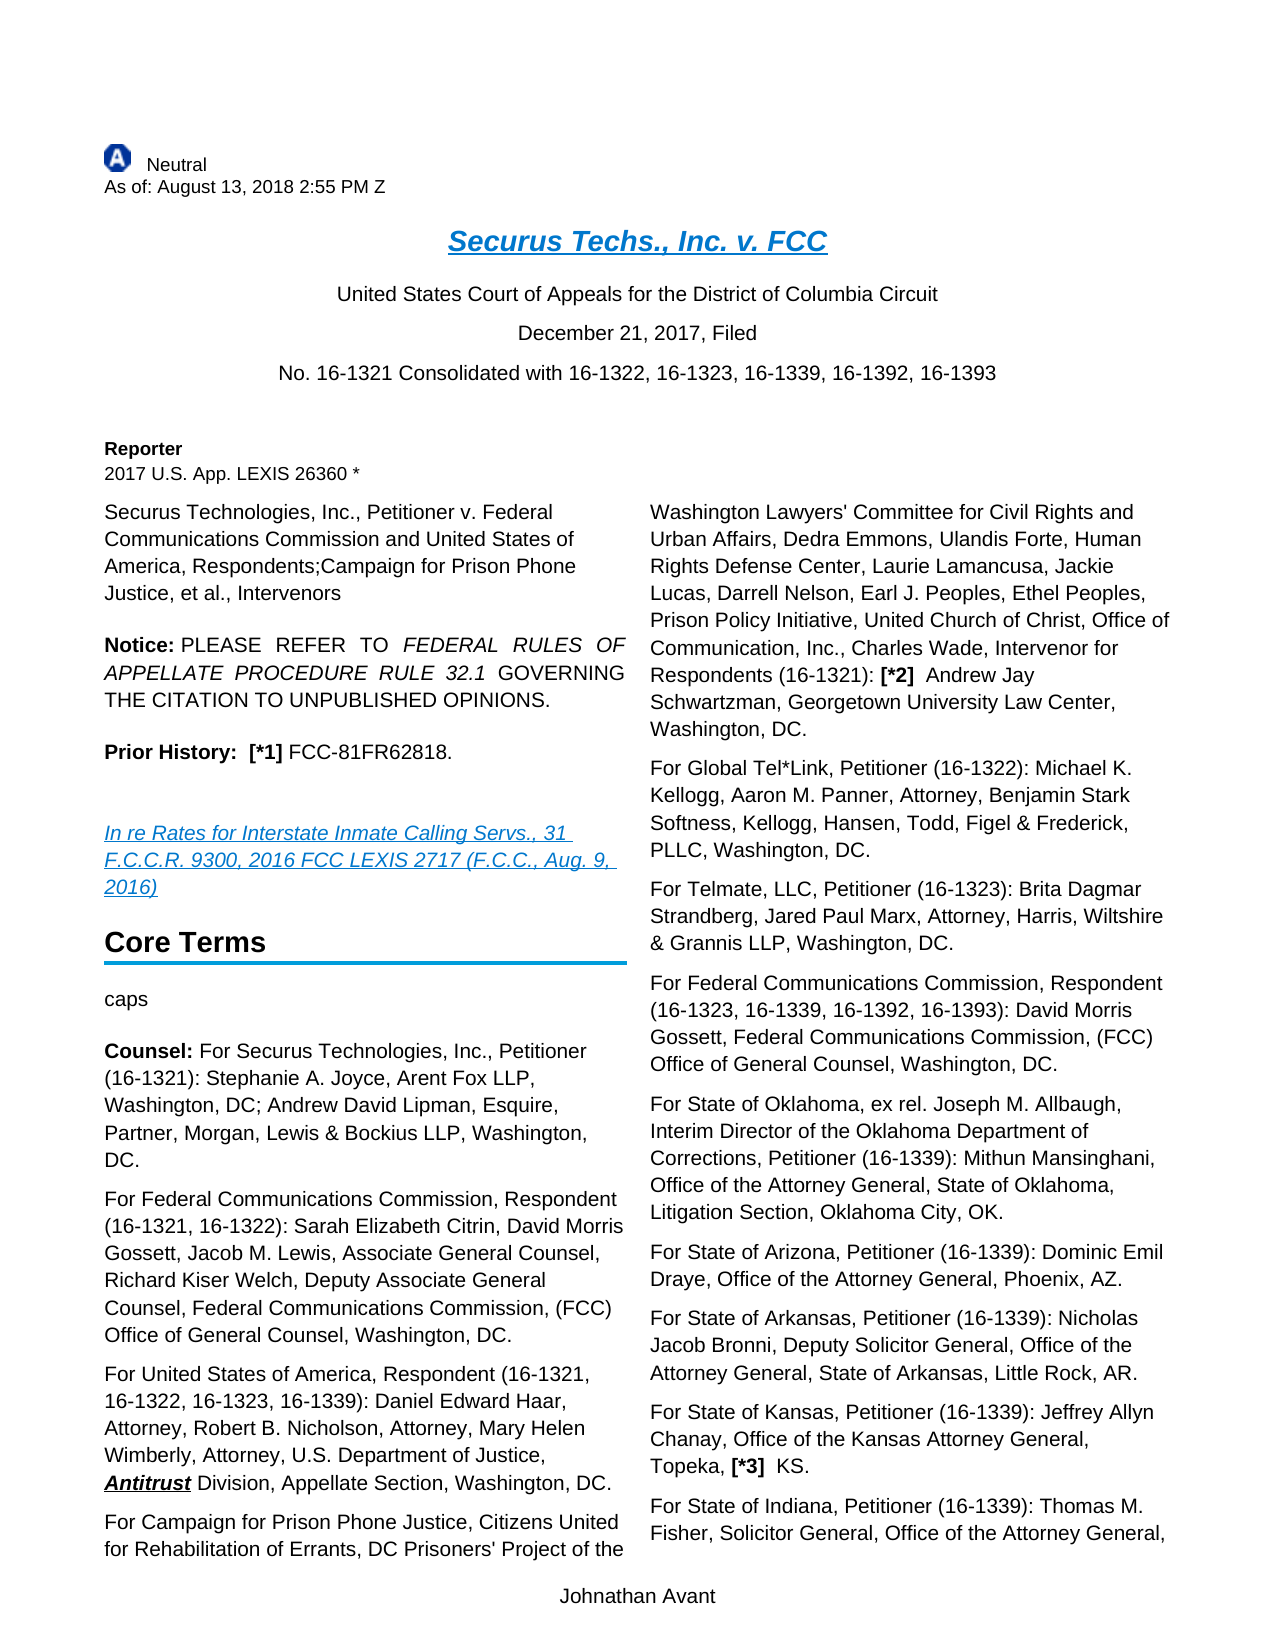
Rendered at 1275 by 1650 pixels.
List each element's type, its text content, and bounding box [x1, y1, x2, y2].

text For Federal Communications Commission, Respondent (16-1321, 16-1322): Sarah Elizabeth Citrin, David Morris Gossett, Jacob M. Lewis, Associate General Counsel, Richard Kiser Welch, Deputy Associate General Counsel, Federal Communications Commission, (FCC) Office of General Counsel, Washington, DC. [104, 1184, 625, 1346]
text 2017 U.S. App. LEXIS 26360 * [104, 459, 1171, 484]
text For State of Oklahoma, ex rel. Joseph M. Allbaugh, Interim Director of the Oklahoma Department of Corrections, Petitioner (16-1339): Mithun Mansinghani, Office of the Attorney General, State of Oklahoma, Litigation Section, Oklahoma City, OK. [650, 1088, 1171, 1224]
text Counsel: For Securus Technologies, Inc., Petitioner (16-1321): Stephanie A. Joyce, Arent Fox LLP, Washington, DC; Andrew David Lipman, Esquire, Partner, Morgan, Lewis & Bockius LLP, Washington, DC. [104, 1036, 625, 1171]
text December 21, 2017, Filed [104, 318, 1171, 345]
text United States Court of Appeals for the District of Columbia Circuit [104, 278, 1171, 306]
text Core Terms [104, 923, 625, 959]
text For Federal Communications Commission, Respondent (16-1323, 16-1339, 16-1392, 16-1393): David Morris Gossett, Federal Communications Commission, (FCC) Office of General Counsel, Washington, DC. [650, 968, 1171, 1076]
subtitle Securus Techs., Inc. v. FCC [104, 222, 1171, 258]
picture [104, 144, 131, 172]
text Securus Technologies, Inc., Petitioner v. Federal Communications Commission and United States of America, Respondents;Campaign for Prison Phone Justice, et al., Intervenors [104, 497, 625, 605]
text For State of Arkansas, Petitioner (16-1339): Nicholas Jacob Bronni, Deputy Solicitor General, Office of the Attorney General, State of Arkansas, Little Rock, AR. [650, 1303, 1171, 1384]
text For Global Tel*Link, Petitioner (16-1322): Michael K. Kellogg, Aaron M. Panner, Attorney, Benjamin Stark Softness, Kellogg, Hansen, Todd, Figel & Frederick, PLLC, Washington, DC. [650, 753, 1171, 861]
text For State of Arizona, Petitioner (16-1339): Dominic Emil Draye, Office of the Attorney General, Phoenix, AZ. [650, 1236, 1171, 1291]
text For State of Kansas, Petitioner (16-1339): Jeffrey Allyn Chanay, Office of the Kansas Attorney General, Topeka, [*3] KS. [650, 1397, 1171, 1478]
text For State of Indiana, Petitioner (16-1339): Thomas M. Fisher, Solicitor General, Office of the Attorney General, State of Indiana, Indianapolis, IN. [650, 1491, 1171, 1545]
text No. 16-1321 Consolidated with 16-1322, 16-1323, 16-1339, 16-1392, 16-1393 [104, 358, 1171, 385]
text caps [104, 984, 625, 1011]
text For United States of America, Respondent (16-1321, 16-1322, 16-1323, 16-1339): Daniel Edward Haar, Attorney, Robert B. Nicholson, Attorney, Mary Helen Wimberly, Attorney, U.S. Department of Justice, Antitrust Division, Appellate Section, Washington, DC. [104, 1359, 625, 1494]
text Prior History: [*1] FCC-81FR62818. [104, 736, 625, 763]
text For Campaign for Prison Phone Justice, Citizens United for Rehabilitation of Errants, DC Prisoners' Project of the Washington Lawyers' Committee for Civil Rights and Urban Affairs, Dedra Emmons, Ulandis Forte, Human Rights Defense Center, Laurie Lamancusa, Jackie Lucas, Darrell Nelson, Earl J. Peoples, Ethel Peoples, Prison Policy Initiative, United Church of Christ, Office of Communication, Inc., Charles Wade, Intervenor for Respondents (16-1321): [*2] Andrew Jay Schwartzman, Georgetown University Law Center, Washington, DC. [650, 497, 1171, 741]
text Notice: PLEASE REFER TO FEDERAL RULES OF APPELLATE PROCEDURE RULE 32.1 GOVERNING THE CITATION TO UNPUBLISHED OPINIONS. [104, 630, 625, 711]
text Neutral As of: August 13, 2018 2:55 PM Z [104, 145, 1171, 197]
text In re Rates for Interstate Inmate Calling Servs., 31 F.C.C.R. 9300, 2016 FCC LEXIS 2717 (F.C.C., Aug. 9, 2016) [104, 788, 625, 898]
text For Telmate, LLC, Petitioner (16-1323): Brita Dagmar Strandberg, Jared Paul Marx, Attorney, Harris, Wiltshire & Grannis LLP, Washington, DC. [650, 874, 1171, 955]
text Reporter [104, 434, 1171, 459]
